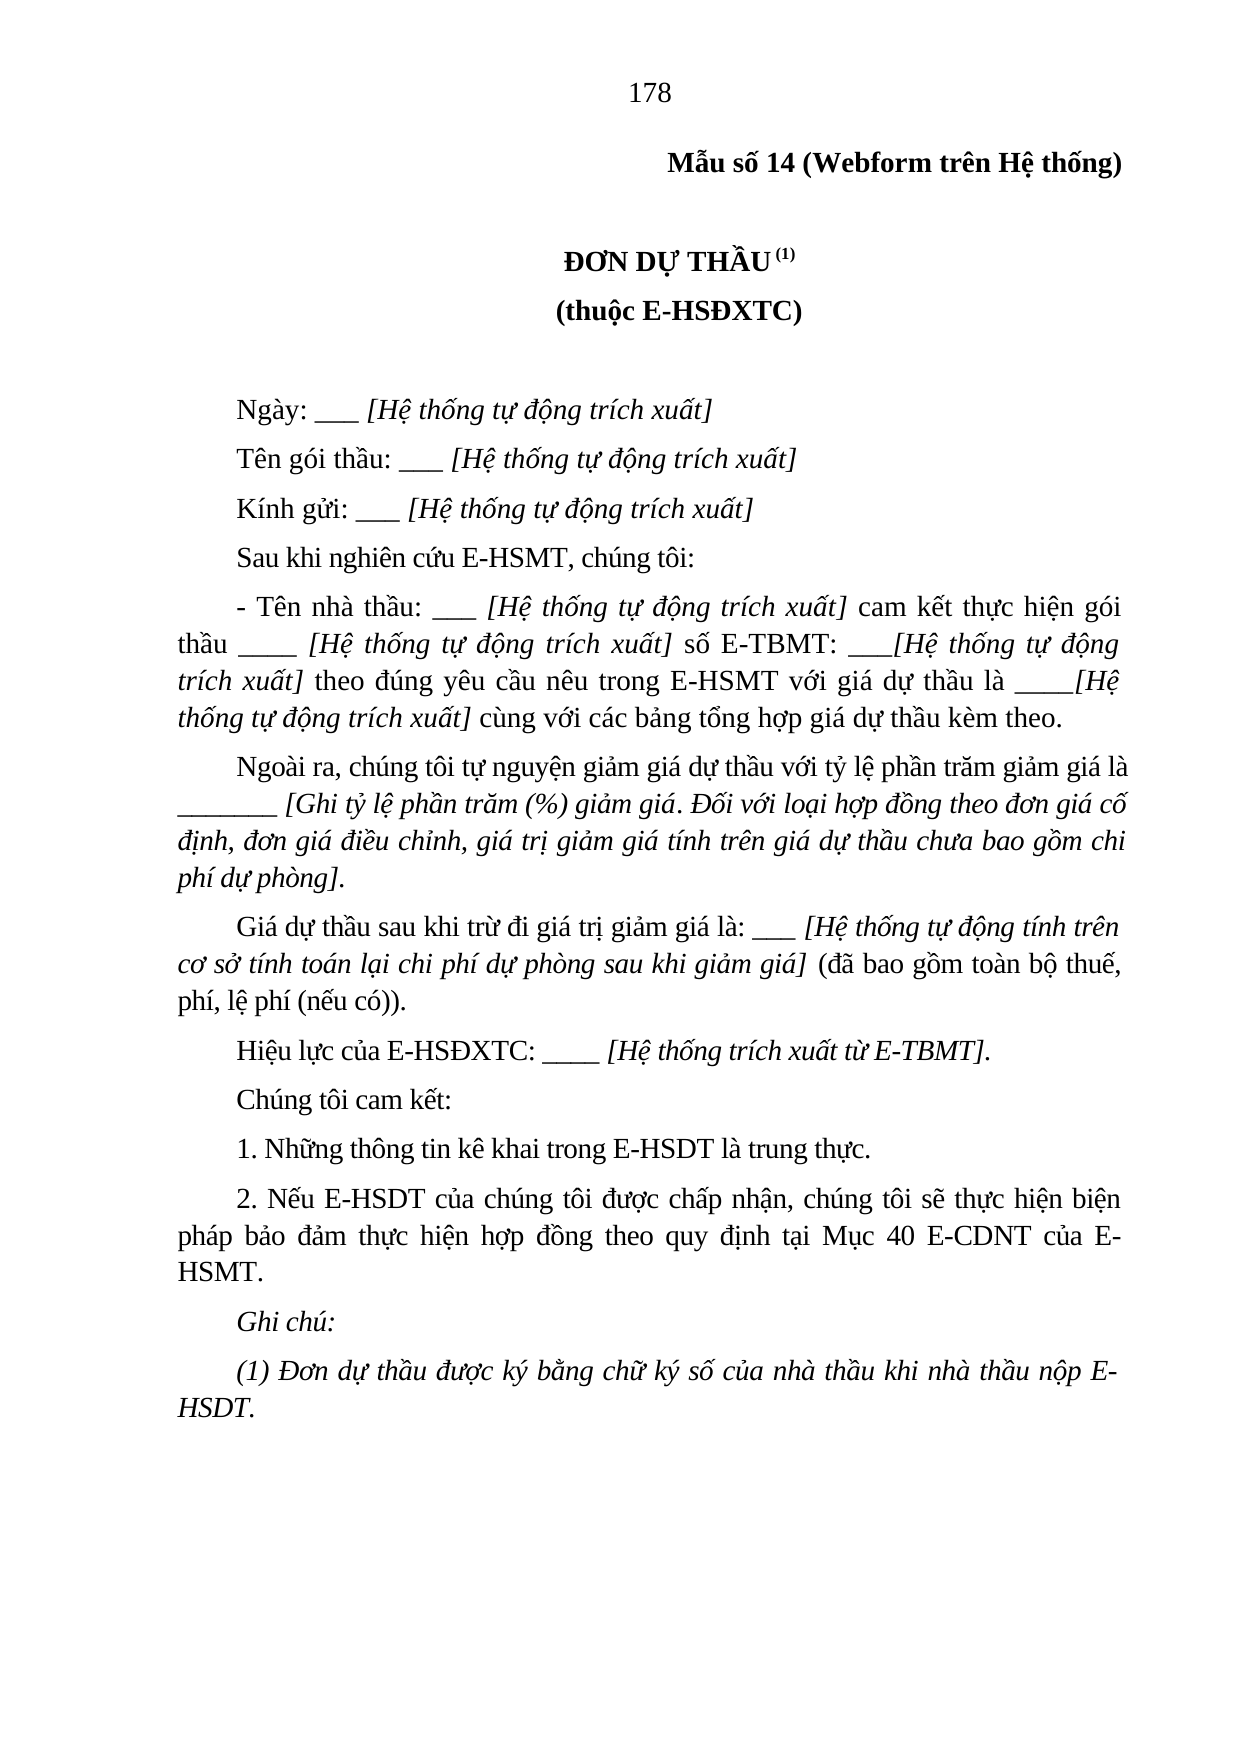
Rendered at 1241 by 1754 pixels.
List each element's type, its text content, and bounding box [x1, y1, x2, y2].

text Giá dự thầu sau khi trừ đi giá trị giảm giá là: ___ [Hệ thống tự động tính trên cơ sở tính toán lại chi phí dự phòng sau khi giảm giá] (đã bao gồm toàn bộ thuế, phí, lệ phí (nếu có)). [177, 909, 1122, 1017]
text ĐƠN DỰ THẦU (1) [177, 244, 1122, 277]
text 2. Nếu E-HSDT của chúng tôi được chấp nhận, chúng tôi sẽ thực hiện biện pháp bảo đảm thực hiện hợp đồng theo quy định tại Mục 40 E-CDNT của E-HSMT. [177, 1181, 1122, 1288]
text Ngoài ra, chúng tôi tự nguyện giảm giá dự thầu với tỷ lệ phần trăm giảm giá là _______ [Ghi tỷ lệ phần trăm (%) giảm giá. Đối với loại hợp đồng theo đơn giá cố định, đơn giá điều chỉnh, giá trị giảm giá tính trên giá dự thầu chưa bao gồm chi phí dự phòng]. [177, 749, 1129, 894]
text Hiệu lực của E-HSĐXTC: ____ [Hệ thống trích xuất từ E-TBMT]. [177, 1033, 1122, 1066]
text Mẫu số 14 (Webform trên Hệ thống) [177, 145, 1122, 179]
text (1) Đơn dự thầu được ký bằng chữ ký số của nhà thầu khi nhà thầu nộp E-HSDT. [177, 1353, 1122, 1424]
text (thuộc E-HSĐXTC) [177, 293, 1122, 327]
text Tên gói thầu: ___ [Hệ thống tự động trích xuất] [177, 441, 1122, 475]
text - Tên nhà thầu: ___ [Hệ thống tự động trích xuất] cam kết thực hiện gói thầu ____ [Hệ thống tự động trích xuất] số E-TBMT: ___[Hệ thống tự động trích xuất] theo đúng yêu cầu nêu trong E-HSMT với giá dự thầu là ____[Hệ thống tự động trích xuất] cùng với các bảng tổng hợp giá dự thầu kèm theo. [177, 589, 1122, 734]
text Sau khi nghiên cứu E-HSMT, chúng tôi: [177, 540, 1122, 574]
text Kính gửi: ___ [Hệ thống tự động trích xuất] [177, 491, 1122, 524]
text 1. Những thông tin kê khai trong E-HSDT là trung thực. [177, 1131, 1122, 1165]
text Ngày: ___ [Hệ thống tự động trích xuất] [177, 392, 1122, 426]
text Chúng tôi cam kết: [177, 1082, 1122, 1116]
text Ghi chú: [177, 1304, 1122, 1337]
